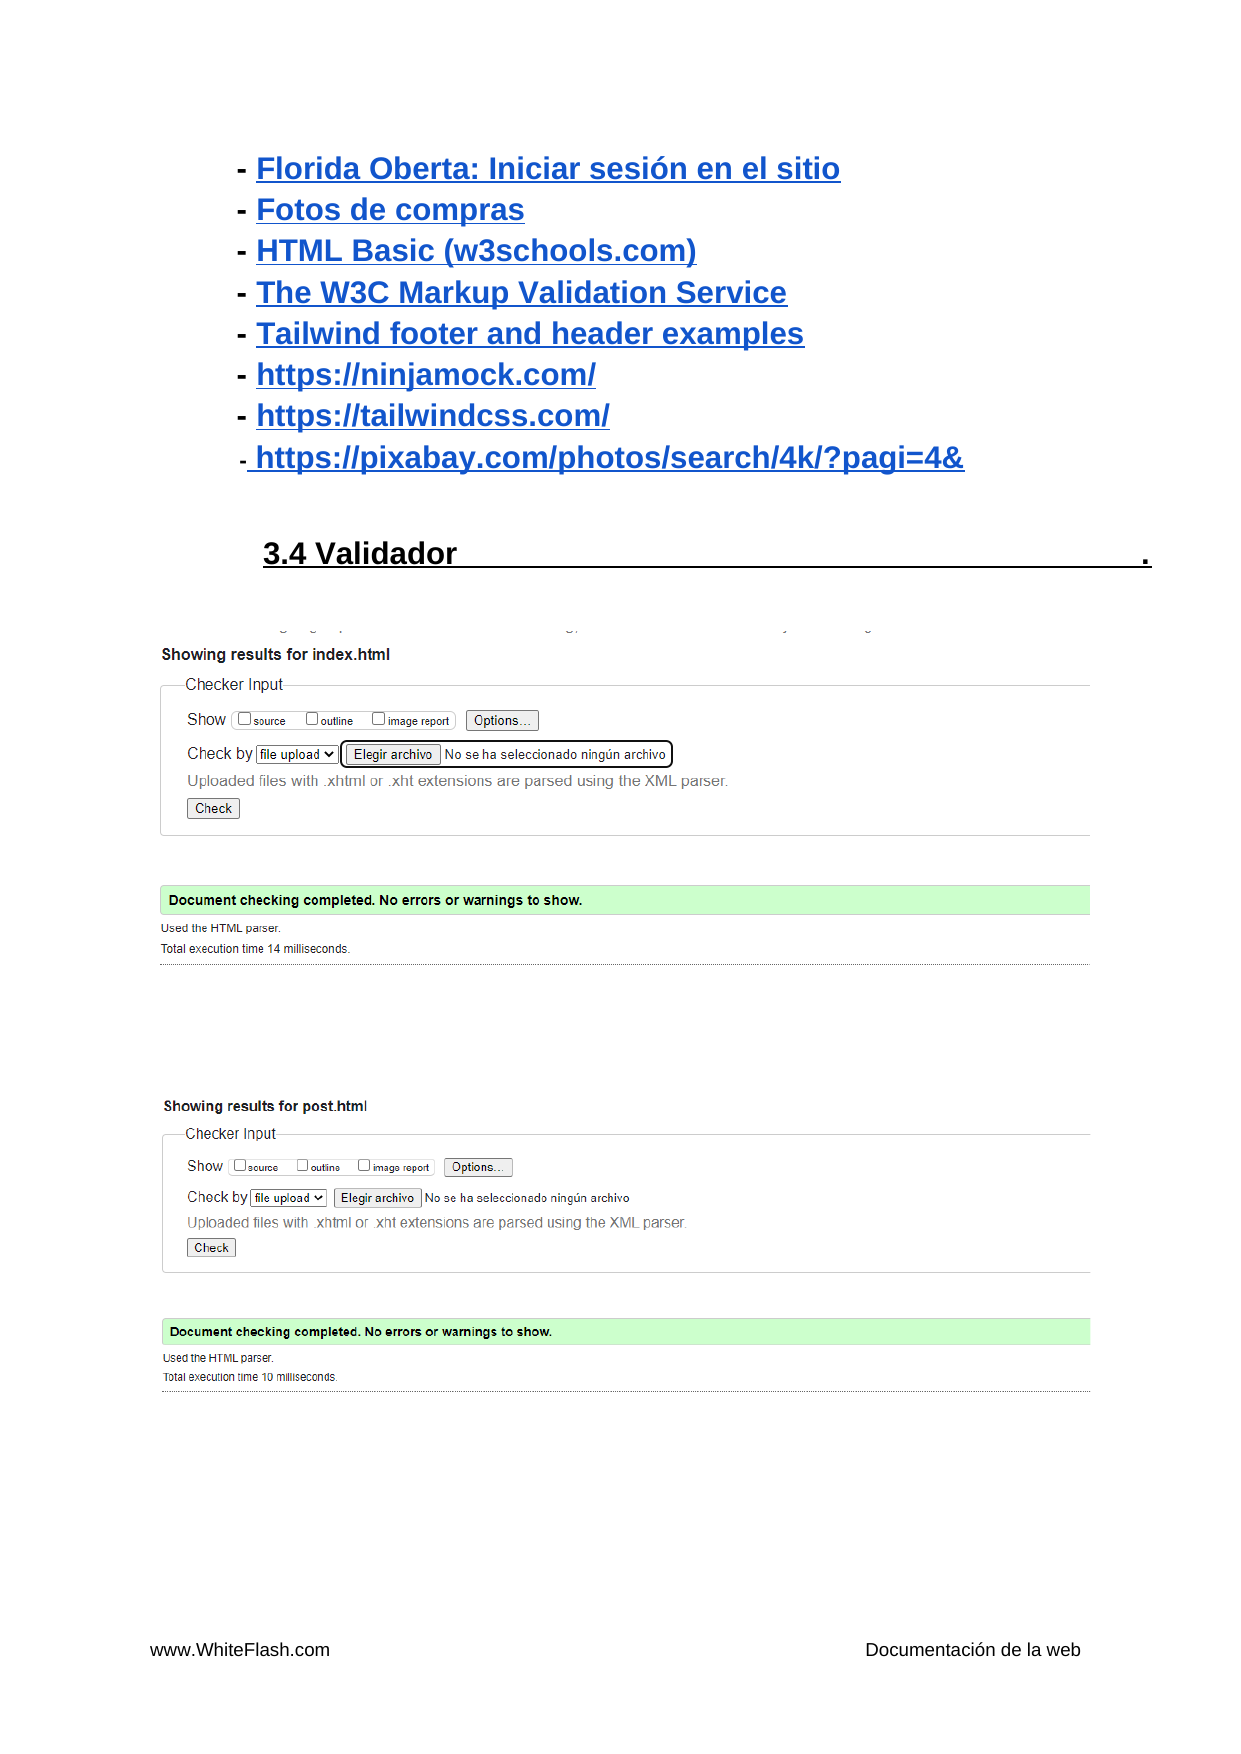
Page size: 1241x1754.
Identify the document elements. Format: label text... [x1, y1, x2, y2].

text - HTML Basic (w3schools.com) [150, 232, 1153, 268]
picture [150, 631, 1090, 1001]
text - Fotos de compras [150, 191, 1153, 227]
text - Florida Oberta: Iniciar sesión en el sitio [150, 150, 1153, 186]
text - https://pixabay.com/photos/search/4k/?pagi=4& [150, 439, 1153, 475]
picture [150, 1091, 1091, 1393]
text - https://ninjamock.com/ [150, 356, 1153, 392]
text - https://tailwindcss.com/ [150, 397, 1153, 433]
text - The W3C Markup Validation Service [150, 274, 1153, 310]
text - Tailwind footer and header examples [150, 315, 1153, 351]
text 3.4 Validador . [150, 535, 1153, 571]
